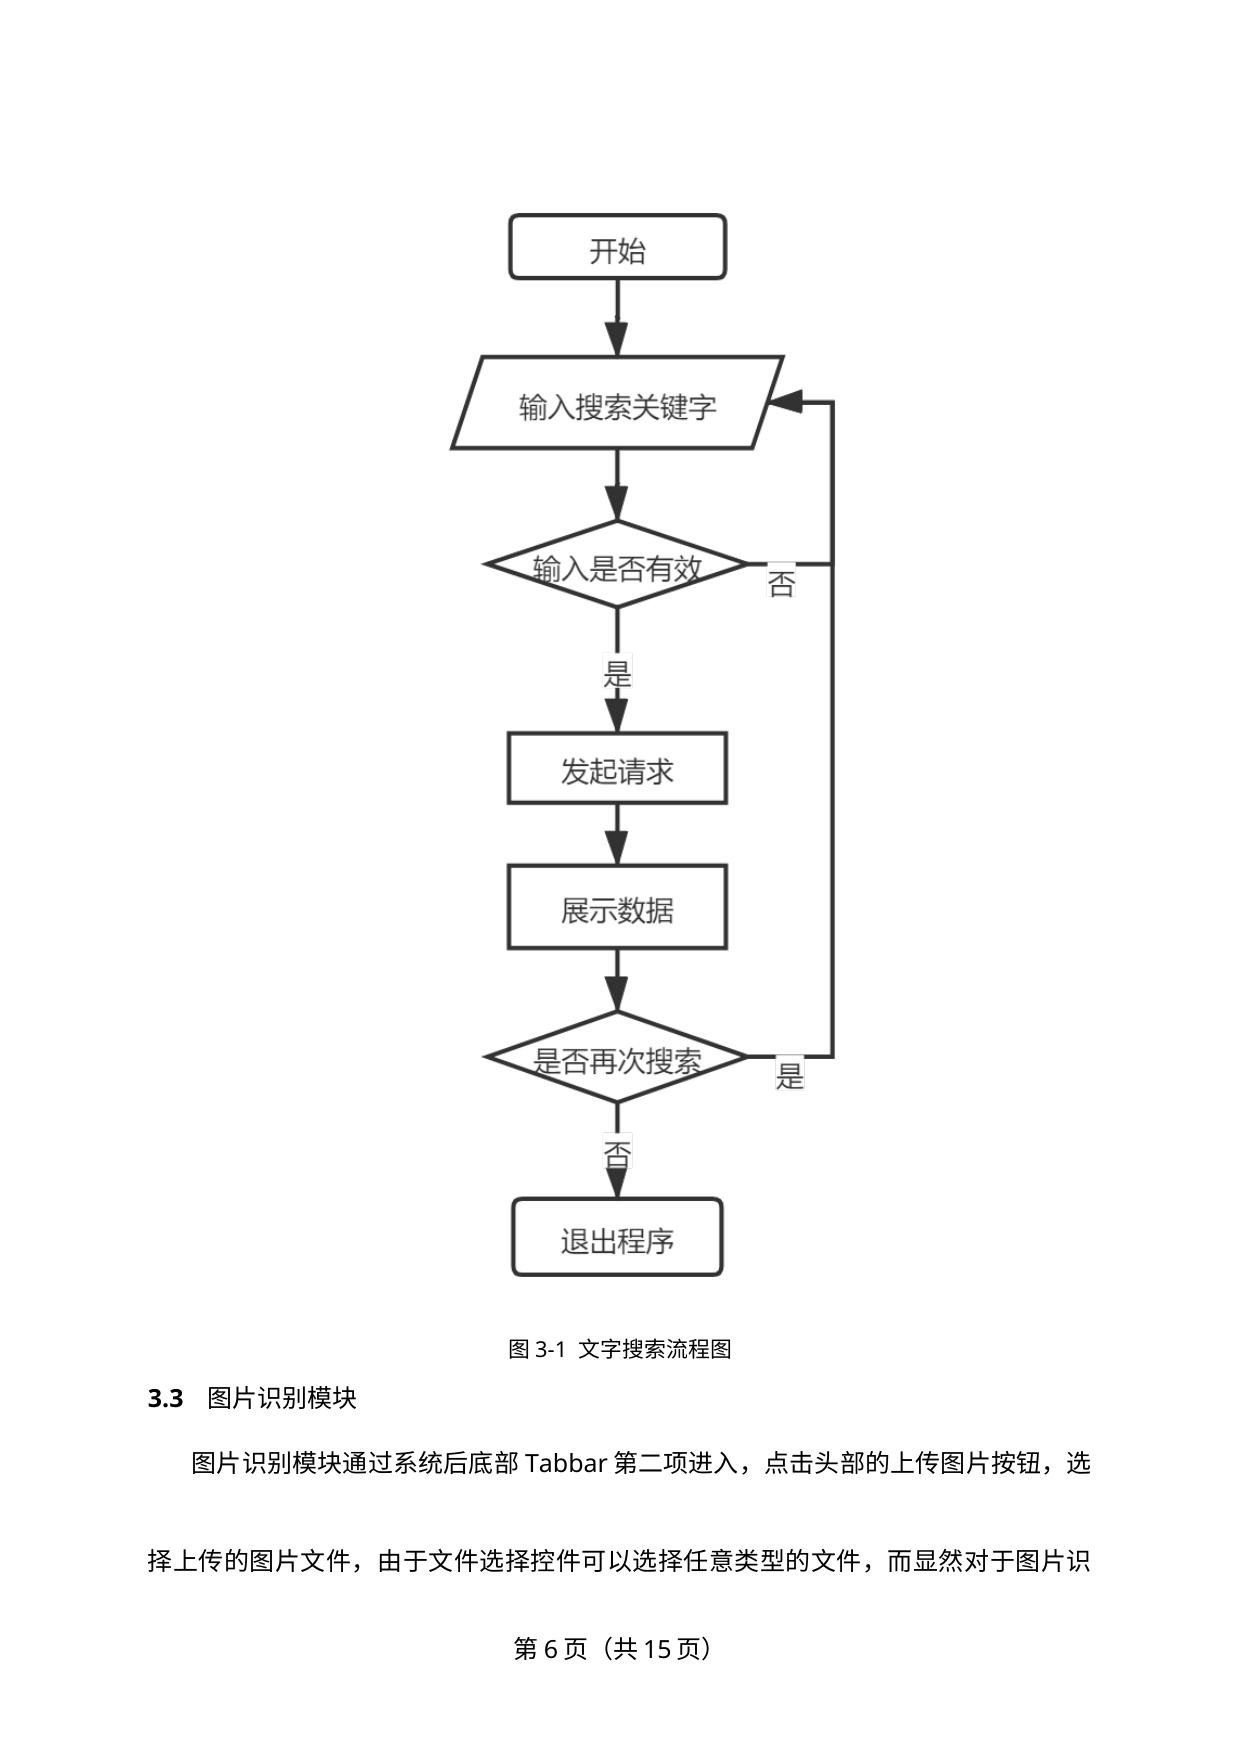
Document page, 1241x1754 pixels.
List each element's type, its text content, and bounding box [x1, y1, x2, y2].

subtitle 图片识别模块 [148, 1364, 1093, 1429]
picture [398, 161, 886, 1329]
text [148, 1429, 1093, 1592]
text 图3-1 文字搜索流程图 [148, 1332, 1093, 1364]
